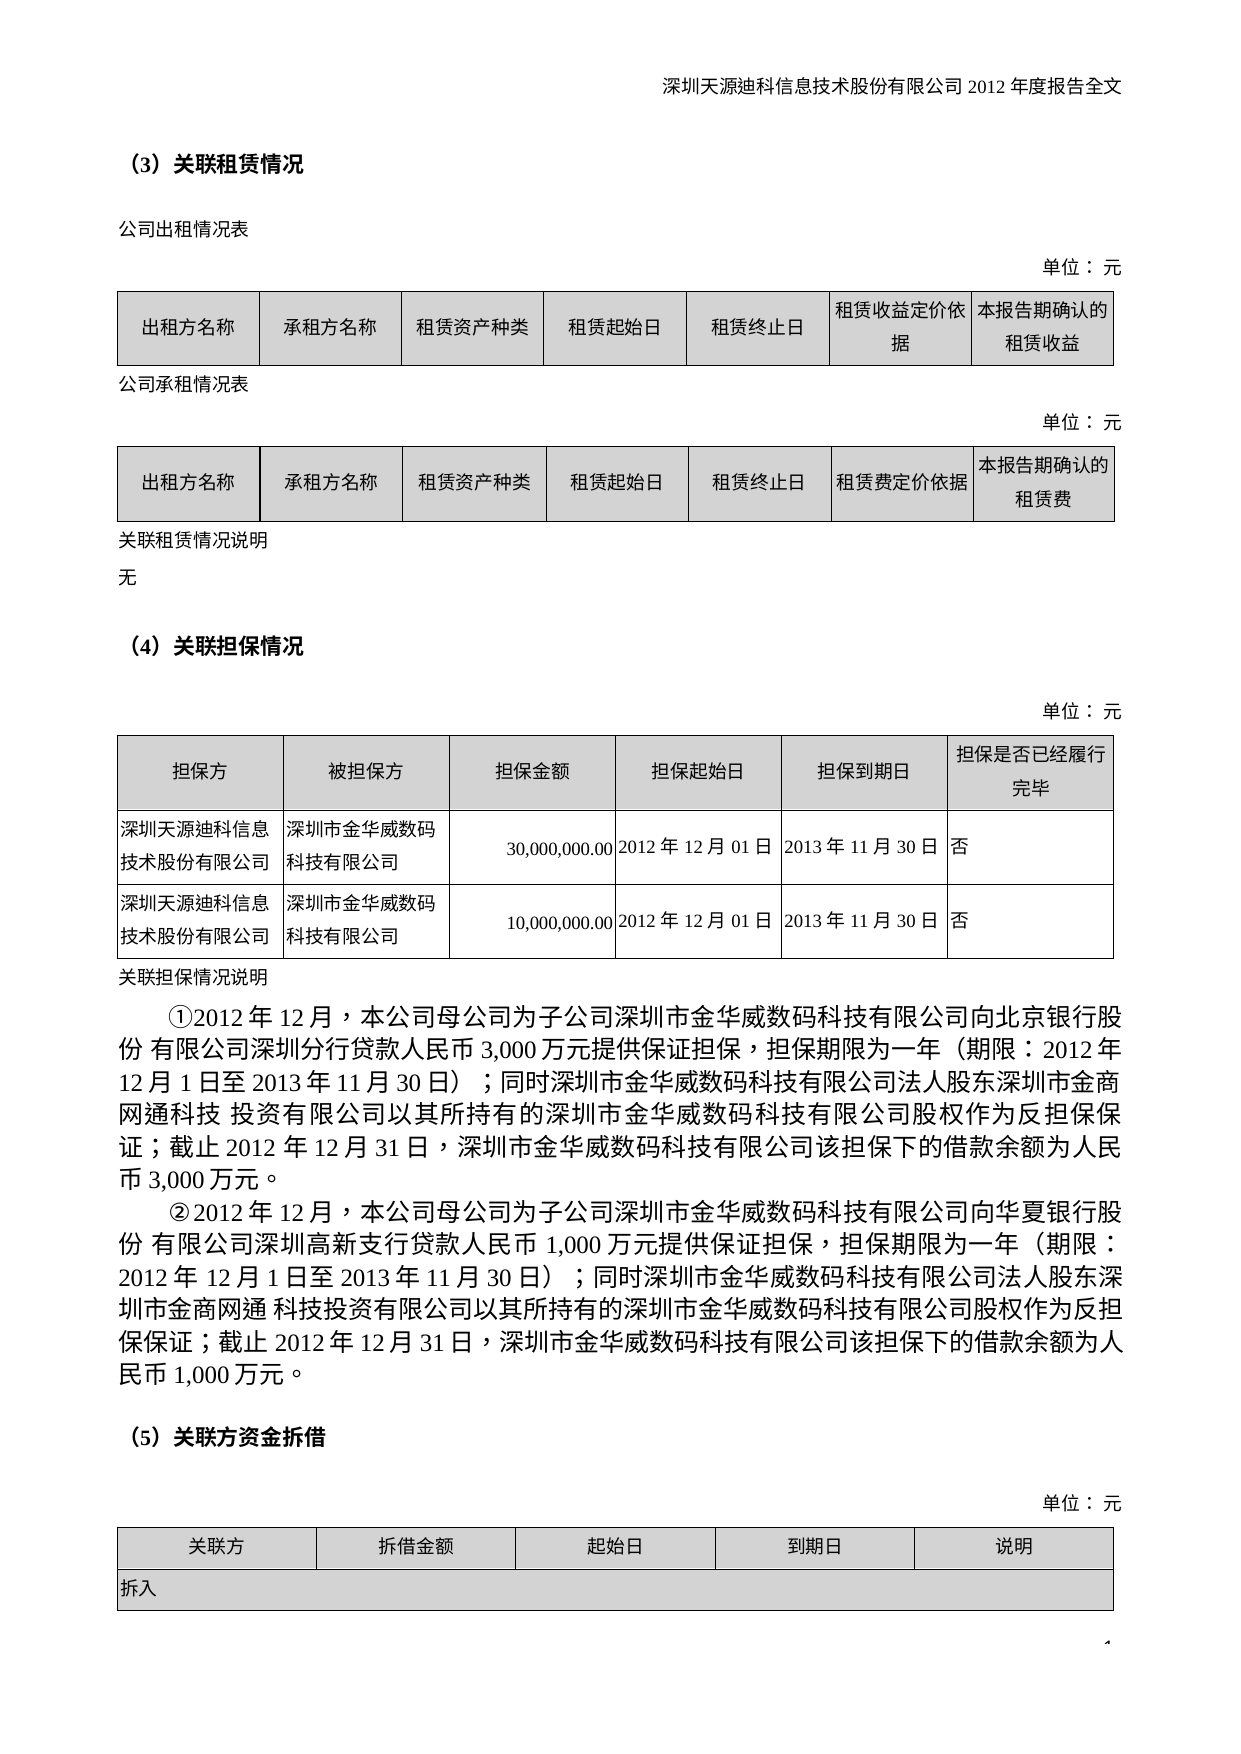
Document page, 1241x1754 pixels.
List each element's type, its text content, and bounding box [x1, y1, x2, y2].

subtitle （5）关联方资金拆借 [118, 1422, 1138, 1452]
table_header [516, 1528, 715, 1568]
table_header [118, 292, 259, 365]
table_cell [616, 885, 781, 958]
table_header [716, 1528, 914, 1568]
subtitle （3）关联租赁情况 [118, 149, 1138, 179]
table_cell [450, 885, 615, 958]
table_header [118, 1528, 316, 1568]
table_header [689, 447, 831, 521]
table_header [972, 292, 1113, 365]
text 单位： 元 [102, 1490, 1122, 1515]
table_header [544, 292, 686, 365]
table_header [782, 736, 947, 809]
subtitle ②2012年12月，本公司母公司为子公司深圳市金华威数码科技有限公司向华夏银行股份 有限公司深圳高新支行贷款人民币1,000万元提供保证担保，担保期限为一年（期限：2012年 12月1日至2013年11月30日）；同时深圳市金华威数码科技有限公司法人股东深圳市金商网通 科技投资有限公司以其所持有的深圳市金华威数码科技有限公司股权作为反担保保证；截止 2012年12月31日，深圳市金华威数码科技有限公司该担保下的借款余额为人民币1,000万元。 [118, 1195, 1125, 1390]
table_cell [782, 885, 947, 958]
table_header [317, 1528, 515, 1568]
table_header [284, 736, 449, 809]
text 关联担保情况说明 [118, 965, 1138, 990]
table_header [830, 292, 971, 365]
text 关联租赁情况说明 无 [118, 527, 270, 590]
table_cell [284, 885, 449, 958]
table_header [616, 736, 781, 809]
text 公司出租情况表 [118, 216, 1138, 242]
text 公司承租情况表 [118, 372, 1138, 397]
subtitle ①2012年12月，本公司母公司为子公司深圳市金华威数码科技有限公司向北京银行股份 有限公司深圳分行贷款人民币3,000万元提供保证担保，担保期限为一年（期限：2012年12月 1日至2013年11月30日）；同时深圳市金华威数码科技有限公司法人股东深圳市金商网通科技 投资有限公司以其所持有的深圳市金华威数码科技有限公司股权作为反担保保证；截止2012 年12月31日，深圳市金华威数码科技有限公司该担保下的借款余额为人民币3,000万元。 [118, 1000, 1123, 1195]
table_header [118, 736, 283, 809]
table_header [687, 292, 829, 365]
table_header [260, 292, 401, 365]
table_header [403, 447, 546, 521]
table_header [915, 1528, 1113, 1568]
text 单位： 元 [102, 698, 1122, 724]
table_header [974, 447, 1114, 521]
text 单位： 元 [102, 254, 1122, 279]
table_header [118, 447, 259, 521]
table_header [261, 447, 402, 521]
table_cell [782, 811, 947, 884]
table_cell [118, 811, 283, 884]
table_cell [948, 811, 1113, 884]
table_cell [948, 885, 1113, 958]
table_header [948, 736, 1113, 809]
subtitle （4）关联担保情况 [118, 631, 1138, 661]
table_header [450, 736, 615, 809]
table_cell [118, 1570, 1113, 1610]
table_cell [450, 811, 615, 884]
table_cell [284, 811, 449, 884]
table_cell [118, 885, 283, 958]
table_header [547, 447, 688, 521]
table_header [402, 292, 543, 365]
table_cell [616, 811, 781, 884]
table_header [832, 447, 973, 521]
text 单位： 元 [102, 409, 1122, 435]
